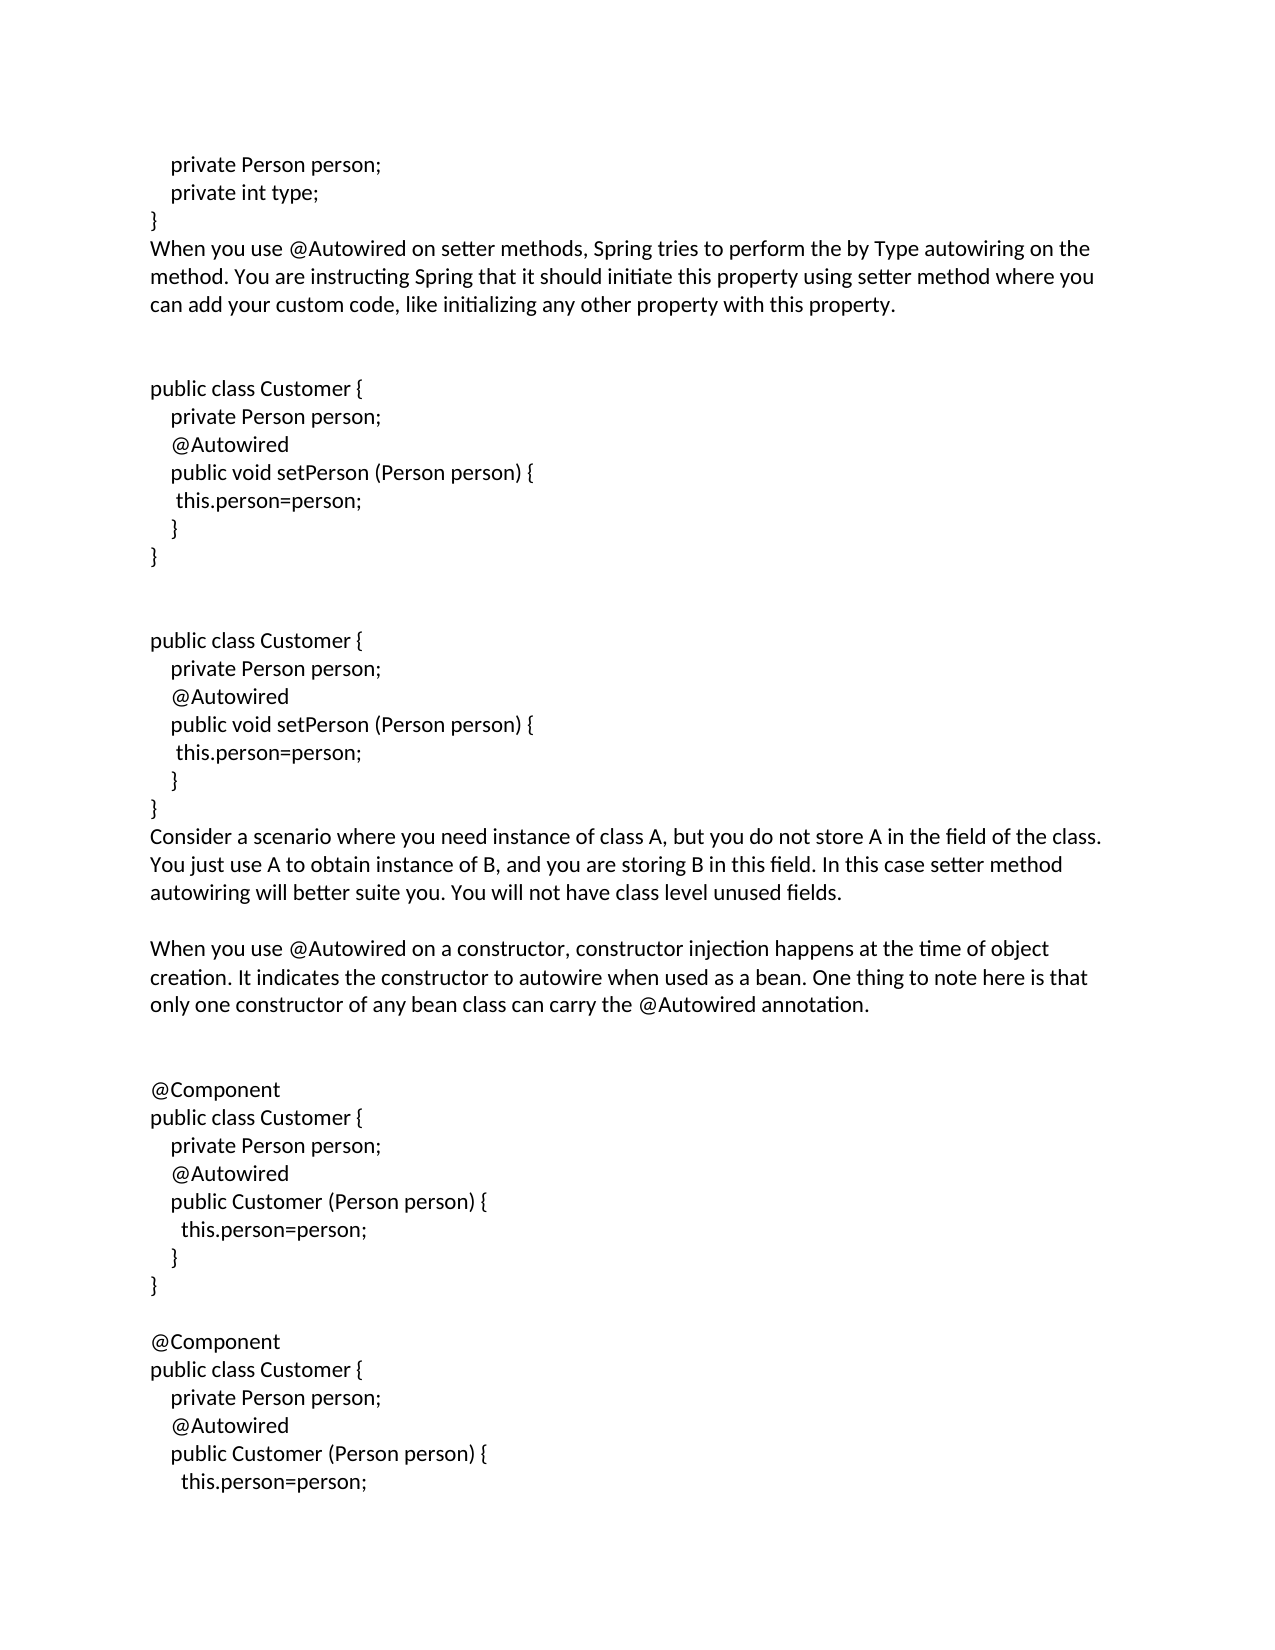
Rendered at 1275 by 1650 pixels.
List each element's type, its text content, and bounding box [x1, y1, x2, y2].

text } [150, 1243, 1125, 1271]
text private int type; [150, 178, 1125, 206]
text private Person person; [150, 654, 1125, 682]
text } [150, 514, 1125, 542]
text this.person=person; [150, 1467, 1125, 1495]
text public class Customer { [150, 1103, 1125, 1131]
text } [150, 1271, 1125, 1299]
text public void setPerson (Person person) { [150, 710, 1125, 738]
text public void setPerson (Person person) { [150, 458, 1125, 486]
text } [150, 794, 1125, 822]
text this.person=person; [150, 738, 1125, 766]
text private Person person; [150, 1131, 1125, 1159]
text public Customer (Person person) { [150, 1187, 1125, 1215]
text public Customer (Person person) { [150, 1439, 1125, 1467]
text this.person=person; [150, 1215, 1125, 1243]
text @Autowired [150, 430, 1125, 458]
text } [150, 206, 1125, 234]
text } [150, 542, 1125, 570]
text @Component [150, 1327, 1125, 1355]
text this.person=person; [150, 486, 1125, 514]
text public class Customer { [150, 626, 1125, 654]
text private Person person; [150, 150, 1125, 178]
text public class Customer { [150, 374, 1125, 402]
text private Person person; [150, 1383, 1125, 1411]
text @Autowired [150, 1159, 1125, 1187]
text private Person person; [150, 402, 1125, 430]
text @Autowired [150, 1411, 1125, 1439]
text When you use @Autowired on a constructor, constructor injection happens at the time of object creation. It indicates the constructor to autowire when used as a bean. One thing to note here is that only one constructor of any bean class can carry the @Autowired annotation. [150, 934, 1125, 1019]
text When you use @Autowired on setter methods, Spring tries to perform the by Type autowiring on the method. You are instructing Spring that it should initiate this property using setter method where you can add your custom code, like initializing any other property with this property. [150, 234, 1125, 318]
text Consider a scenario where you need instance of class A, but you do not store A in the field of the class. You just use A to obtain instance of B, and you are storing B in this field. In this case setter method autowiring will better suite you. You will not have class level unused fields. [150, 822, 1125, 907]
text @Component [150, 1075, 1125, 1103]
text } [150, 766, 1125, 794]
text public class Customer { [150, 1355, 1125, 1383]
text @Autowired [150, 682, 1125, 710]
